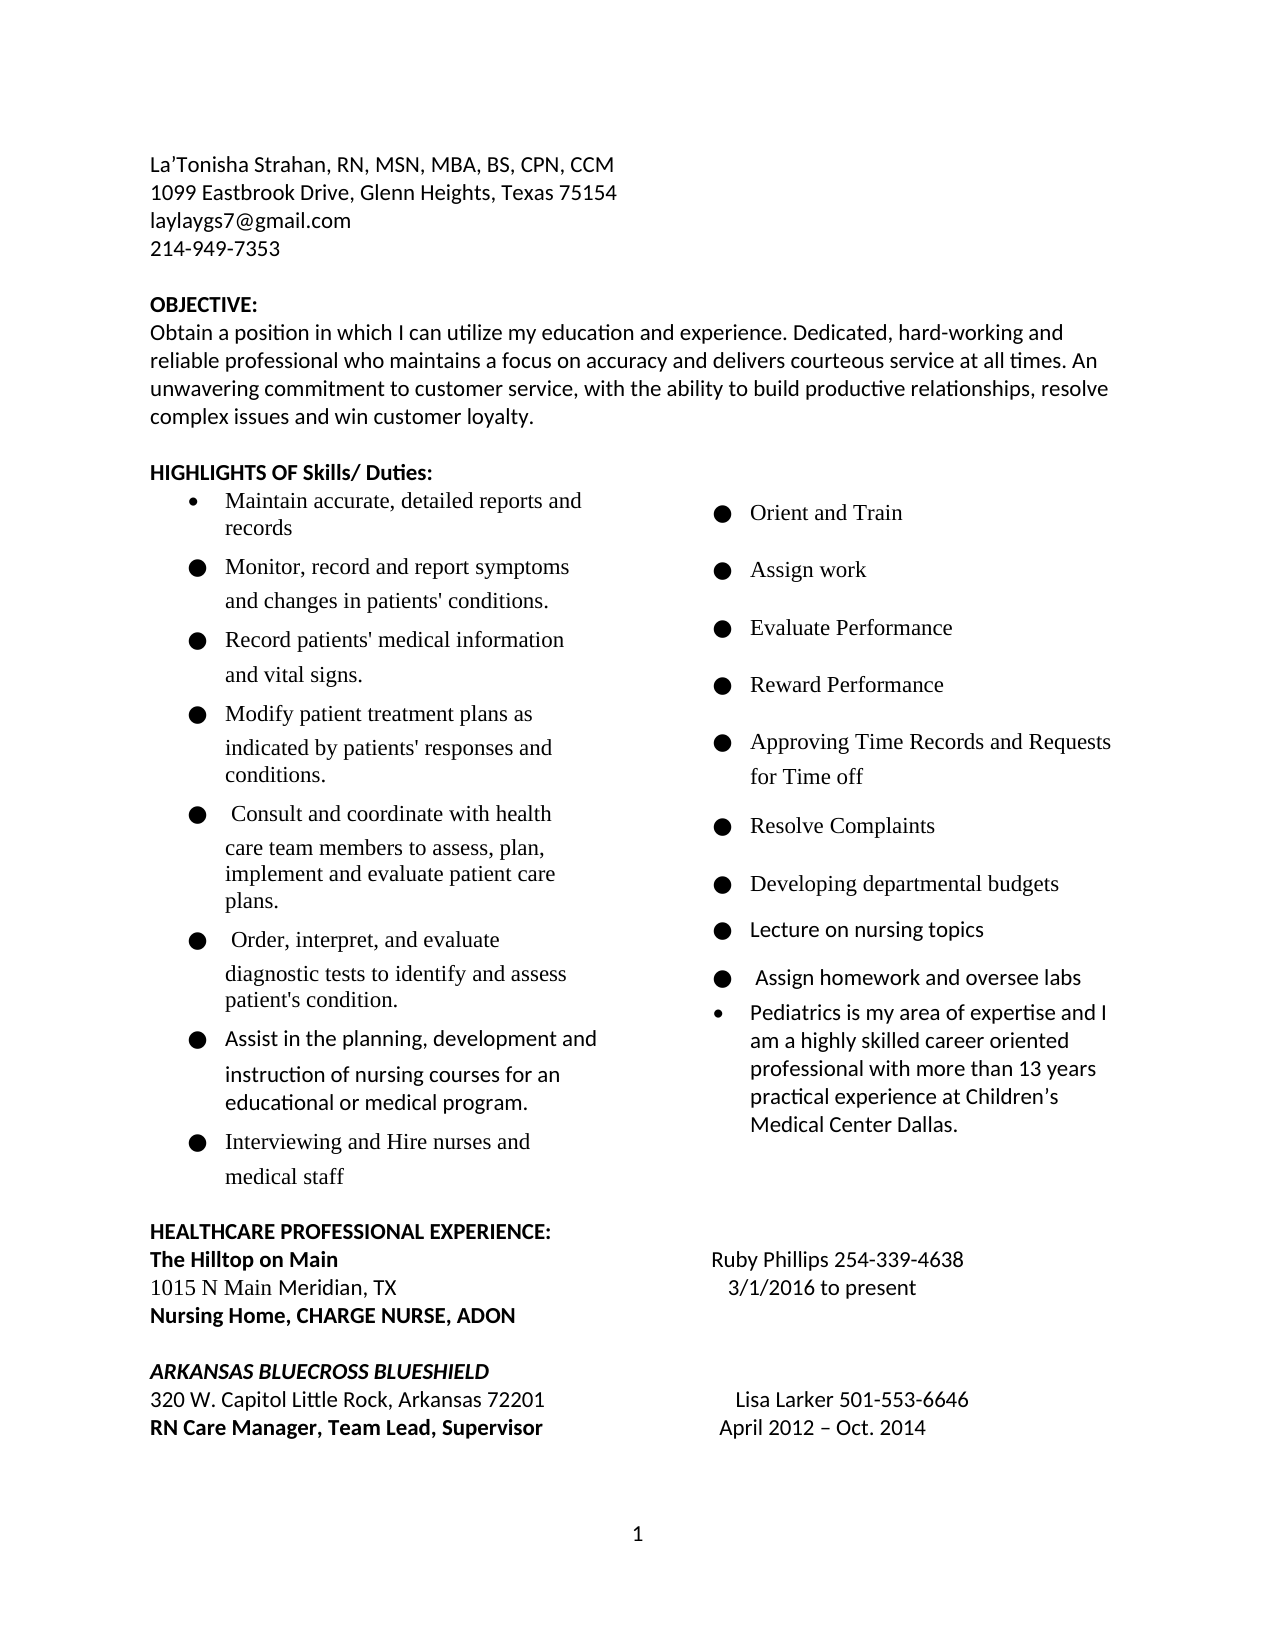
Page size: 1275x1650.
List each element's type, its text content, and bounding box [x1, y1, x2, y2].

text HIGHLIGHTS OF Skills/ Duties: [150, 458, 600, 486]
text HEALTHCARE PROFESSIONAL EXPERIENCE: [150, 1217, 1125, 1245]
list Reward Performance [712, 658, 1125, 705]
list Consult and coordinate with health care team members to assess, plan, implement and evaluate patient care plans. [187, 787, 584, 913]
list Assign homework and oversee labs [712, 951, 1125, 998]
text ARKANSAS BLUECROSS BLUESHIELD [150, 1357, 1125, 1385]
text 214-949-7353 [150, 234, 600, 262]
text 1099 Eastbrook Drive, Glenn Heights, Texas 75154 [150, 178, 1125, 206]
list Evaluate Performance [712, 601, 1125, 648]
list Assist in the planning, development and instruction of nursing courses for an educational or medical program. [187, 1013, 600, 1116]
text laylaygs7@gmail.com [150, 206, 600, 234]
list Approving Time Records and Requests for Time off [712, 716, 1125, 789]
list Pediatrics is my area of expertise and I am a highly skilled career oriented professional with more than 13 years practical experience at Children’s Medical Center Dallas. [712, 998, 1125, 1138]
list Interviewing and Hire nurses and medical staff [187, 1116, 600, 1189]
list Resolve Complaints [712, 799, 1125, 847]
text La’Tonisha Strahan, RN, MSN, MBA, BS, CPN, CCM [150, 150, 1125, 178]
text Nursing Home, CHARGE NURSE, ADON [150, 1301, 1125, 1329]
text RN Care Manager, Team Lead, Supervisor April 2012 – Oct. 2014 [150, 1413, 1125, 1441]
list Lecture on nursing topics [712, 904, 1125, 951]
text 320 W. Capitol Little Rock, Arkansas 72201 Lisa Larker 501-553-6646 [150, 1385, 1125, 1413]
list Maintain accurate, detailed reports and records [187, 486, 584, 541]
list Monitor, record and report symptoms and changes in patients' conditions. [187, 541, 584, 614]
text 1015 N Main Meridian, TX 3/1/2016 to present [150, 1273, 1125, 1301]
list Developing departmental budgets [712, 857, 1125, 904]
list Assign work [712, 544, 1125, 591]
list Record patients' medical information and vital signs. [187, 614, 584, 687]
list Modify patient treatment plans as indicated by patients' responses and conditions. [187, 687, 584, 787]
text The Hilltop on Main Ruby Phillips 254-339-4638 [150, 1245, 1125, 1273]
text OBJECTIVE: [150, 290, 1125, 318]
list Orient and Train [712, 486, 1125, 533]
text Obtain a position in which I can utilize my education and experience. Dedicated, hard-working and reliable professional who maintains a focus on accuracy and delivers courteous service at all times. An unwavering commitment to customer service, with the ability to build productive relationships, resolve complex issues and win customer loyalty. [150, 318, 1125, 430]
list Order, interpret, and evaluate diagnostic tests to identify and assess patient's condition. [187, 913, 584, 1013]
